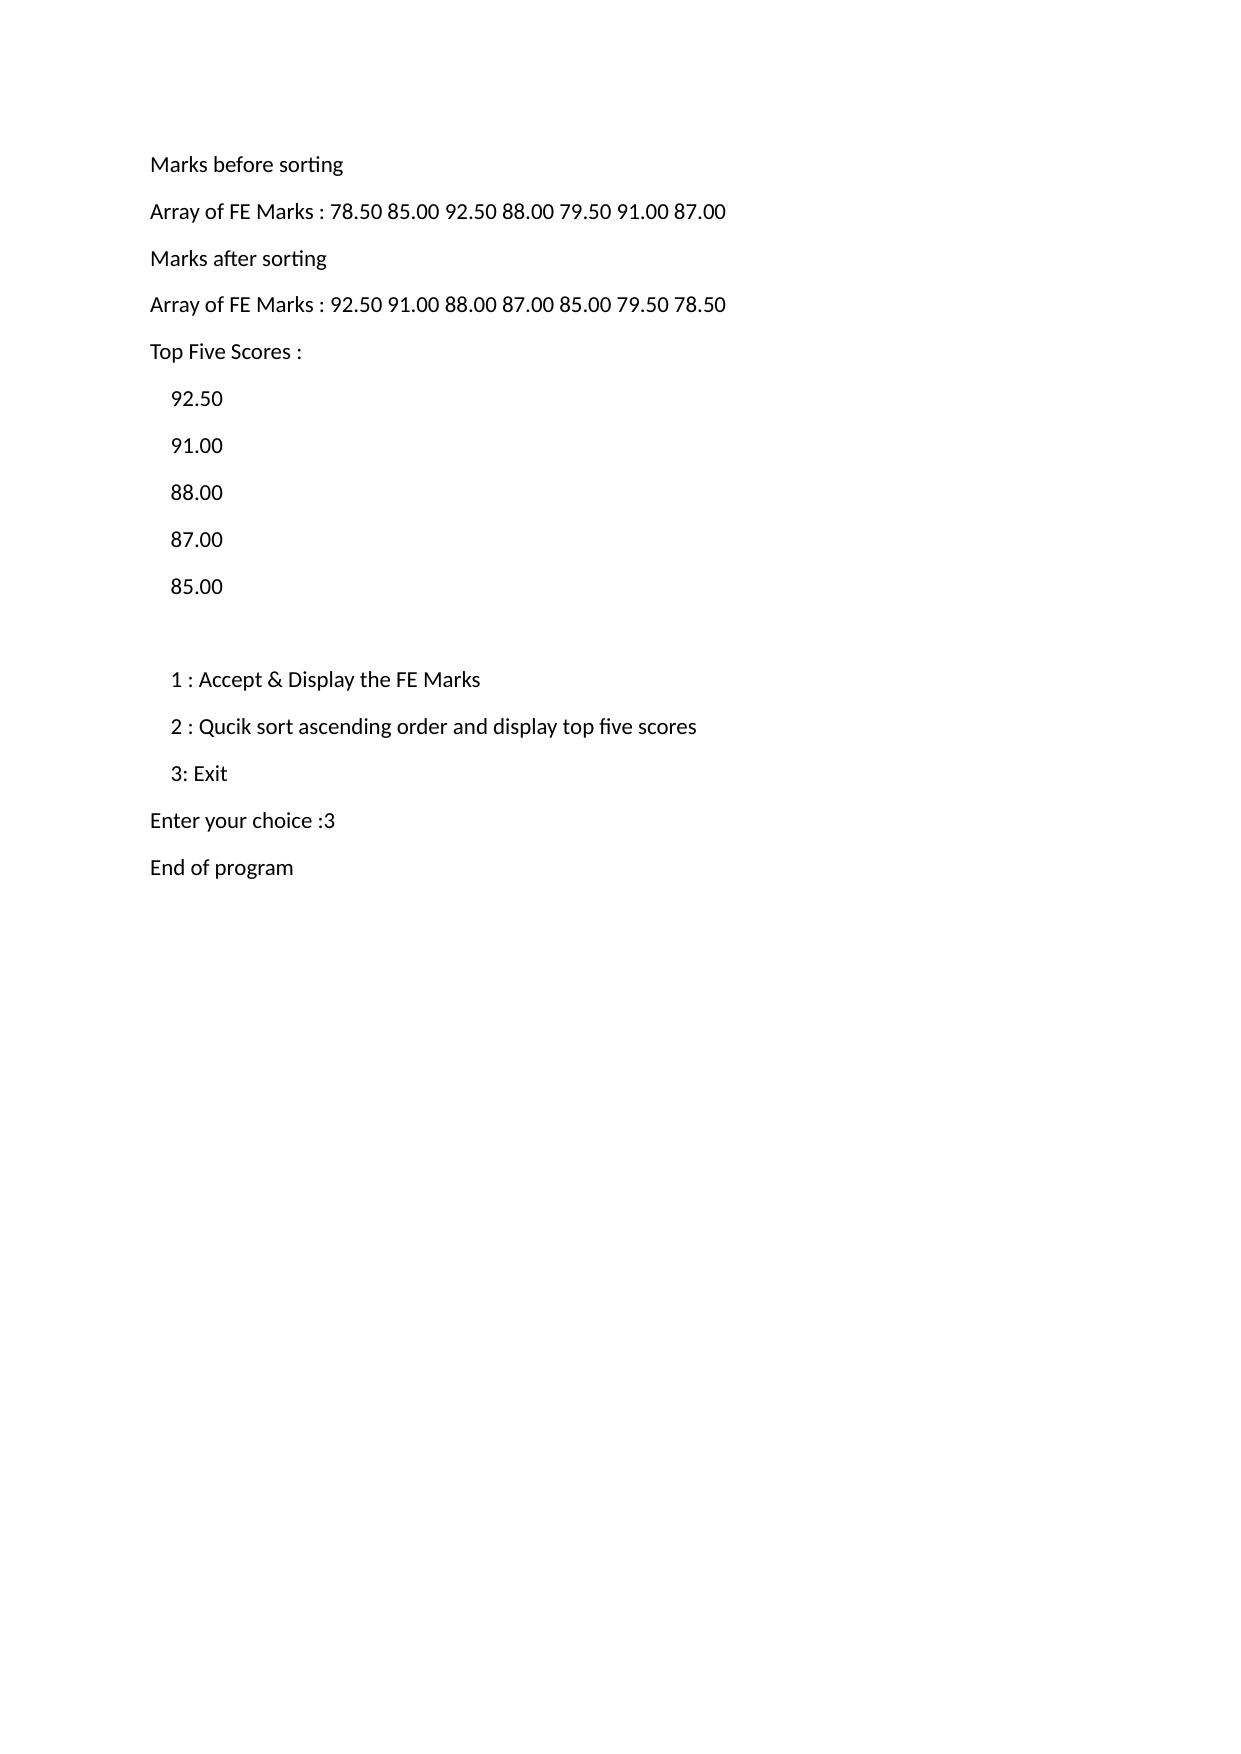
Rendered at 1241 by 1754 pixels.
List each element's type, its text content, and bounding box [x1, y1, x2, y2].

text 1 : Accept & Display the FE Marks [150, 666, 1090, 694]
text Array of FE Marks : 92.50 91.00 88.00 87.00 85.00 79.50 78.50 [150, 291, 1090, 319]
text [150, 197, 1090, 225]
text 3: Exit [150, 759, 1090, 787]
text 88.00 [150, 478, 1090, 506]
text Top Five Scores : [150, 337, 1090, 366]
text 87.00 [150, 525, 1090, 553]
text 92.50 [150, 384, 1090, 412]
text Enter your choice :3 [150, 806, 1090, 834]
text 85.00 [150, 572, 1090, 600]
text Marks after sorting [150, 244, 1090, 272]
text Marks before sorting [150, 150, 1090, 178]
text End of program [150, 853, 1090, 881]
text 2 : Qucik sort ascending order and display top five scores [150, 712, 1090, 741]
text 91.00 [150, 431, 1090, 459]
